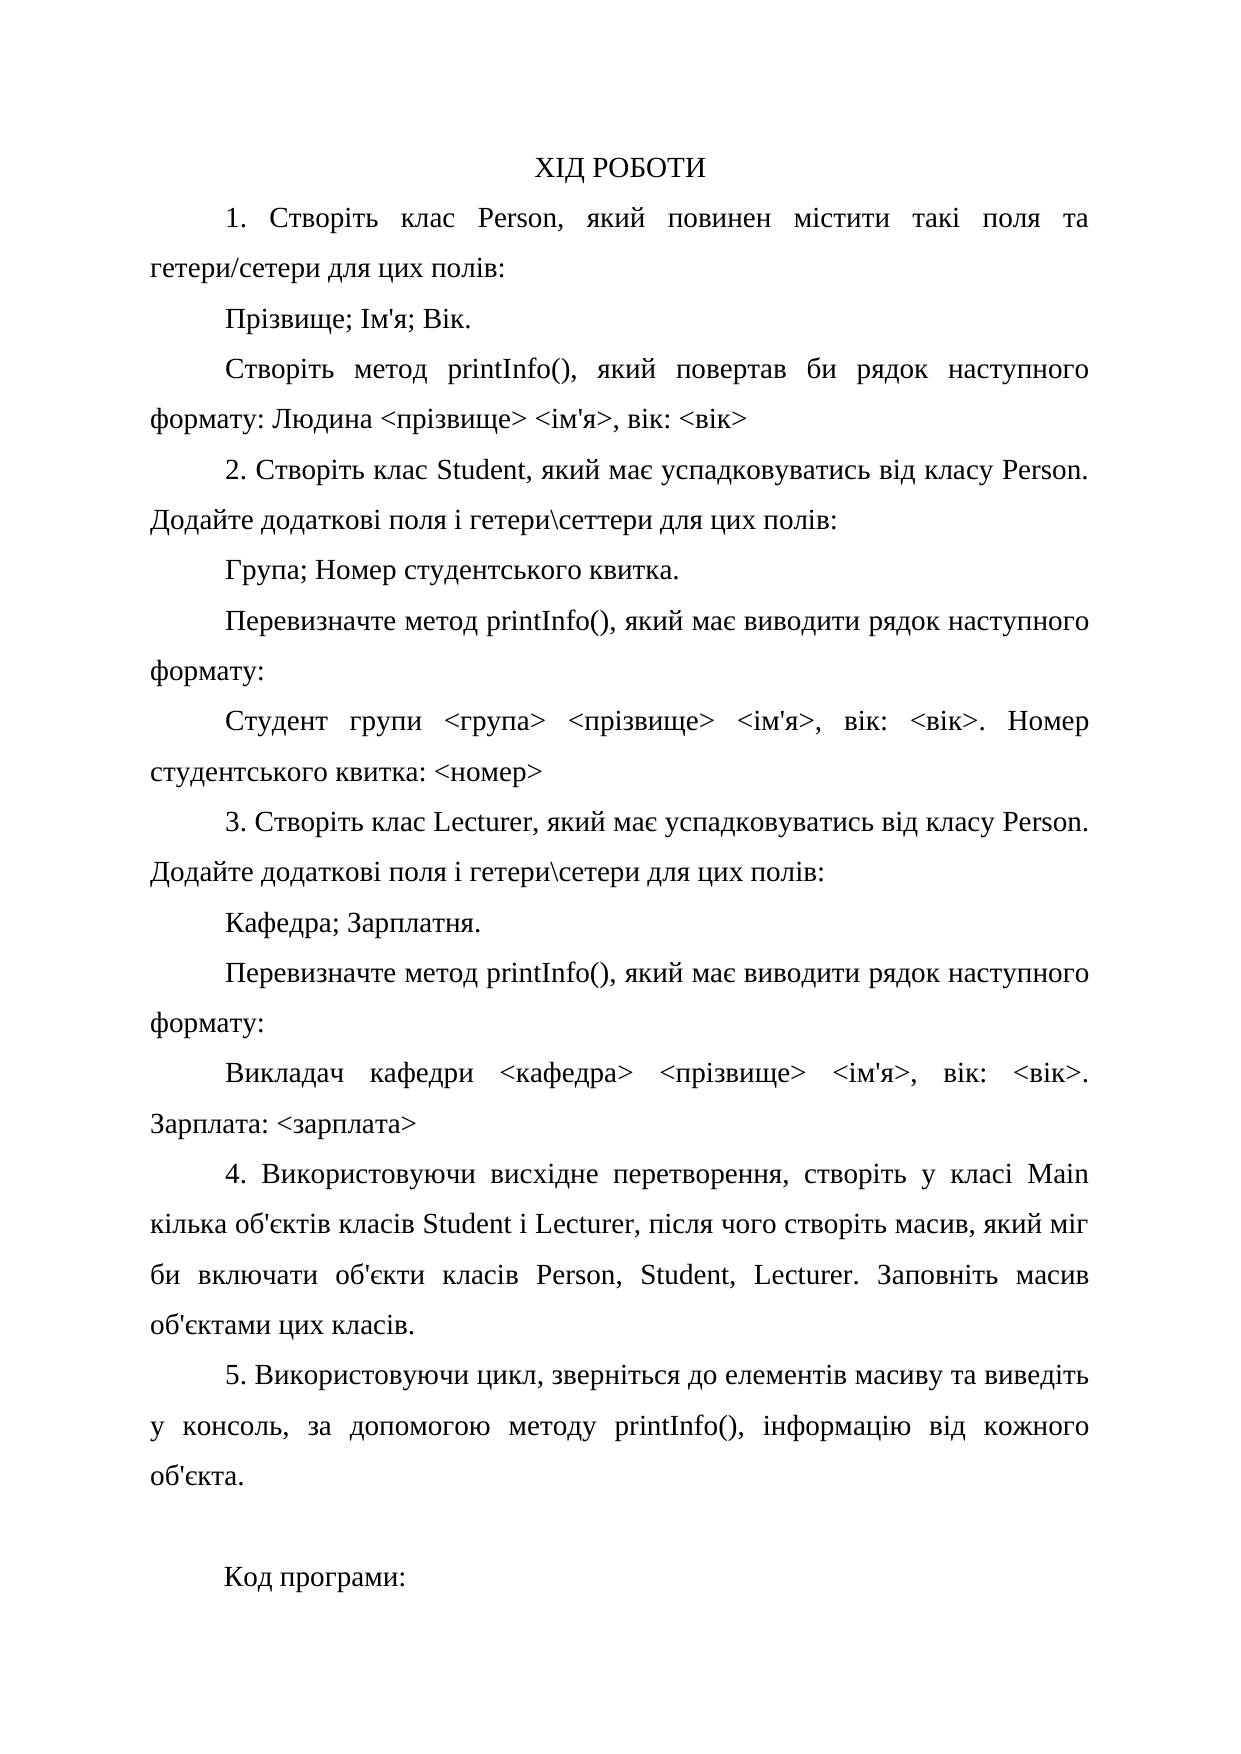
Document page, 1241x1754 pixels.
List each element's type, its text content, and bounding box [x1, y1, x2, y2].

text Перевизначте метод printInfo(), який має виводити рядок наступного формату: [150, 955, 1090, 1039]
text Код програми: [150, 1559, 1090, 1592]
text Прізвище; Ім'я; Вік. [150, 301, 1090, 334]
text 3. Створіть клас Lecturer, який має успадковуватись від класу Person. Додайте додаткові поля і гетери\сетери для цих полів: [150, 804, 1090, 888]
text 4. Використовуючи висхідне перетворення, створіть у класі Main кілька об'єктів класів Student і Lecturer, після чого створіть масив, який міг би включати об'єкти класів Person, Student, Lecturer. Заповніть масив об'єктами цих класів. [150, 1156, 1090, 1341]
text Група; Номер студентського квитка. [150, 552, 1090, 586]
text Кафедра; Зарплатня. [150, 905, 1090, 938]
text Студент групи <група> <прізвище> <ім'я>, вік: <вік>. Номер студентського квитка: <номер> [150, 703, 1090, 787]
text 1. Створіть клас Person, який повинен містити такі поля та гетери/сетери для цих полів: [150, 200, 1090, 284]
text Перевизначте метод printInfo(), який має виводити рядок наступного формату: [150, 603, 1090, 687]
text 5. Використовуючи цикл, зверніться до елементів масиву та виведіть у консоль, за допомогою методу printInfo(), інформацію від кожного об'єкта. [150, 1357, 1090, 1492]
text 2. Створіть клас Student, який має успадковуватись від класу Person. Додайте додаткові поля і гетери\сеттери для цих полів: [150, 452, 1090, 536]
text Викладач кафедри <кафедра> <прізвище> <ім'я>, вік: <вік>. Зарплата: <зарплата> [150, 1056, 1090, 1139]
text Створіть метод printInfo(), який повертав би рядок наступного формату: Людина <прізвище> <ім'я>, вік: <вік> [150, 351, 1090, 435]
subtitle ХІД РОБОТИ [150, 150, 1090, 183]
